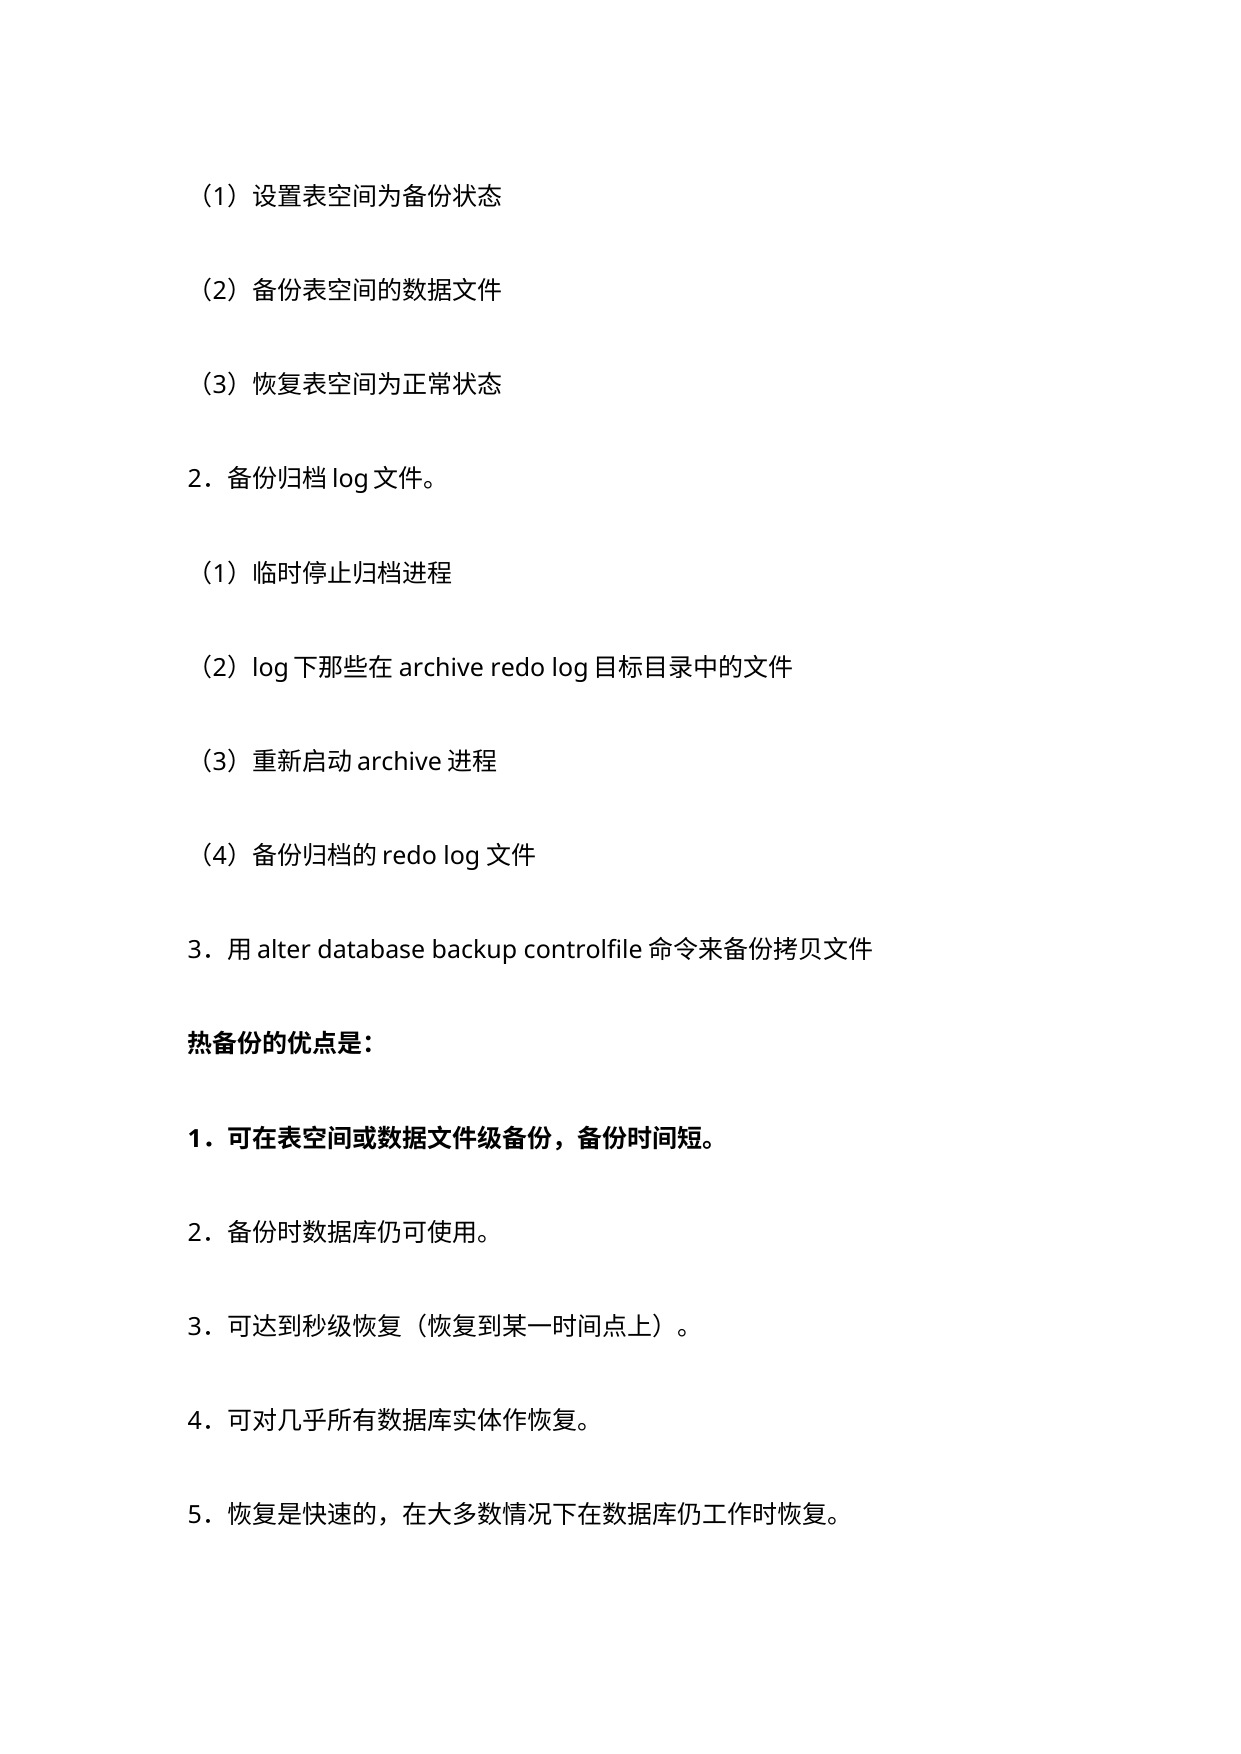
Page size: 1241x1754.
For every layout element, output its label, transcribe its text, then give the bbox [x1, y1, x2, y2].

text （3）重新启动archive进程 [187, 727, 1053, 792]
text （2）备份表空间的数据文件 [187, 256, 1053, 321]
text （4）备份归档的redo log 文件 [187, 821, 1053, 886]
text 3．用alter database backup controlfile命令来备份拷贝文件 [187, 915, 1053, 980]
text （1）设置表空间为备份状态 [187, 162, 1053, 227]
text （3）恢复表空间为正常状态 [187, 350, 1053, 415]
text 1．可在表空间或数据文件级备份，备份时间短。 [187, 1104, 1053, 1169]
text 5．恢复是快速的，在大多数情况下在数据库仍工作时恢复。 [187, 1480, 1053, 1545]
text 4．可对几乎所有数据库实体作恢复。 [187, 1386, 1053, 1451]
text （2）log下那些在archive redo log目标目录中的文件 [187, 633, 1053, 698]
text 热备份的优点是： [187, 1009, 1053, 1074]
text （1）临时停止归档进程 [187, 539, 1053, 604]
text 2．备份归档log文件。 [187, 444, 1053, 509]
text 2．备份时数据库仍可使用。 [187, 1198, 1053, 1263]
text 3．可达到秒级恢复（恢复到某一时间点上）。 [187, 1292, 1053, 1357]
